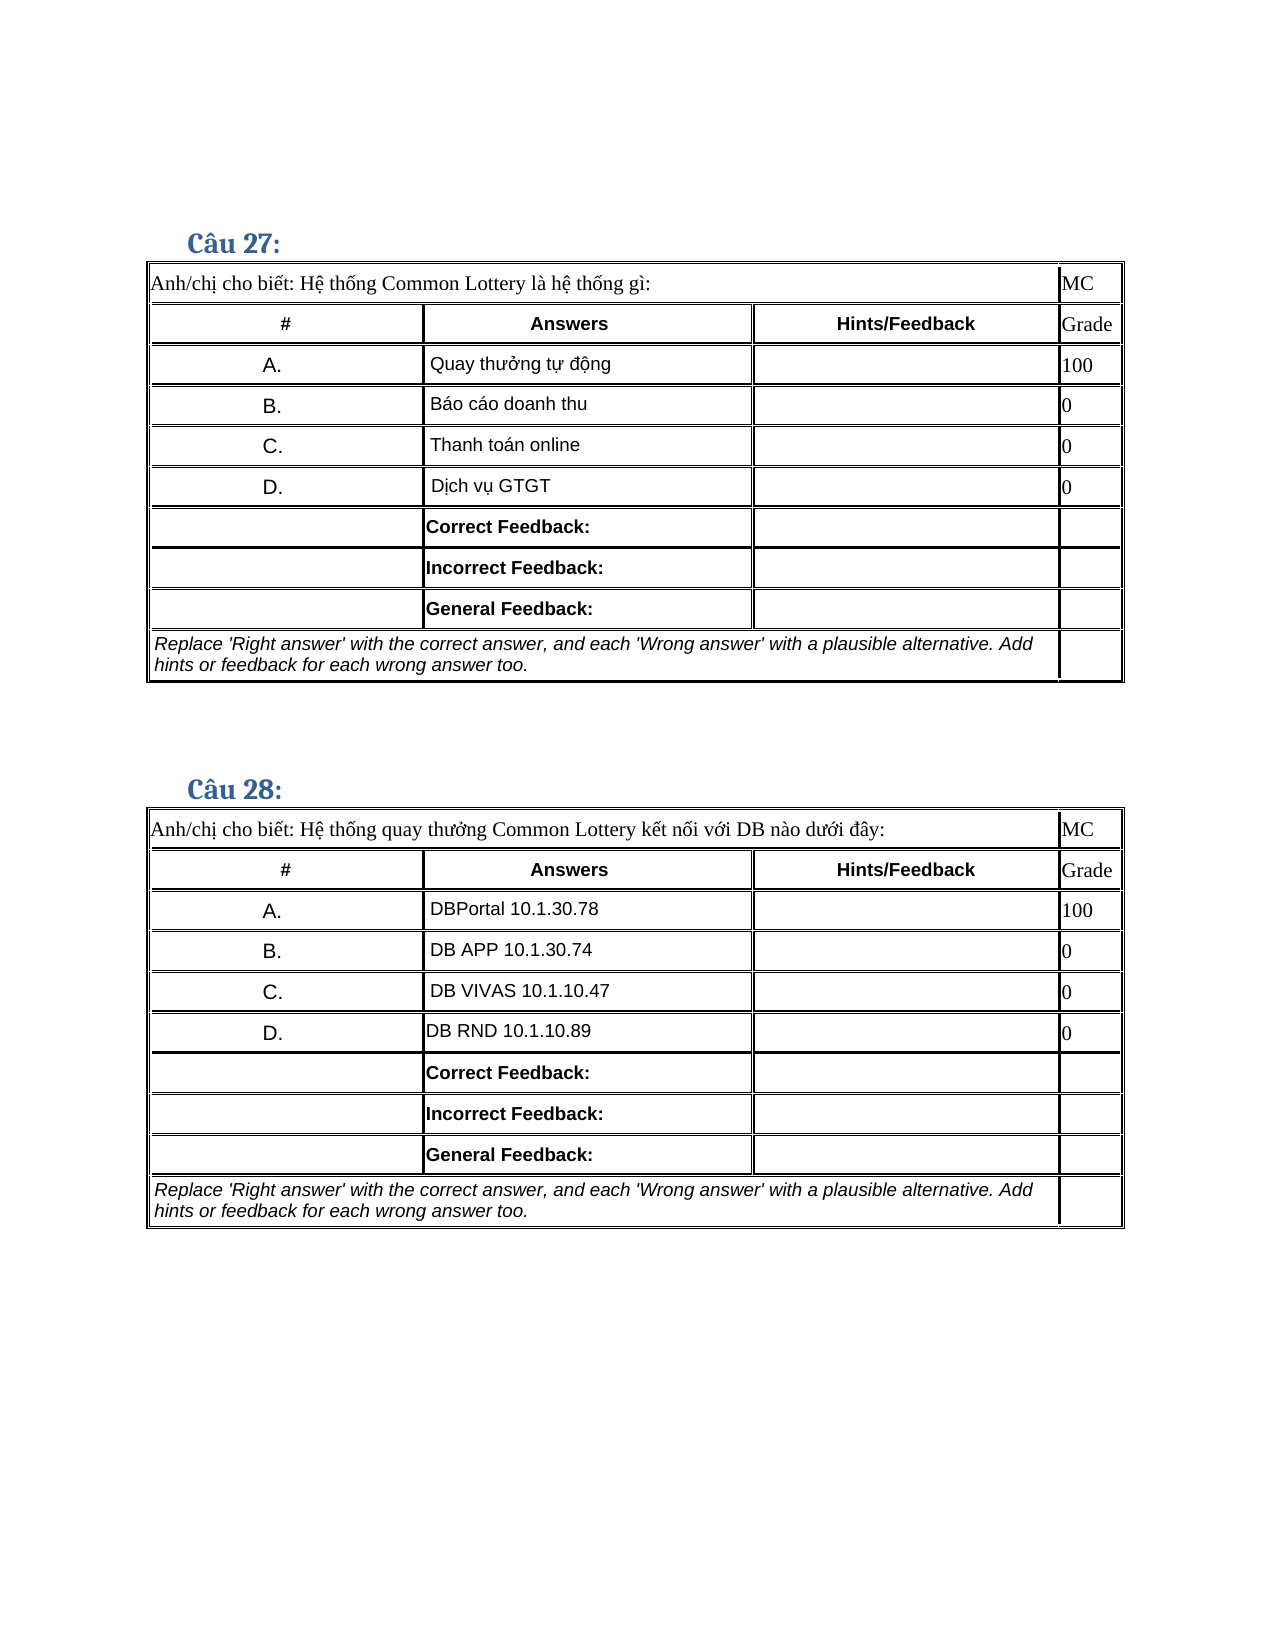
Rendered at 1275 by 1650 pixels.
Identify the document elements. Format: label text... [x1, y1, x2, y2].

table_cell [150, 970, 422, 1010]
table_cell Dịch vụ GTGT [425, 468, 751, 505]
table_cell 0 [1061, 383, 1122, 424]
table_cell [150, 546, 422, 587]
table_cell Answers [425, 305, 751, 342]
table_cell DB RND 10.1.10.89 [425, 1014, 751, 1051]
table_cell General Feedback: [425, 590, 751, 627]
table_cell DB APP 10.1.30.74 [425, 932, 751, 969]
table_cell [755, 387, 1058, 424]
table_cell General Feedback: [425, 1136, 751, 1173]
table_cell [1059, 587, 1123, 627]
table_cell Grade [1059, 302, 1123, 342]
table_cell [755, 1054, 1058, 1092]
table_cell [755, 1136, 1058, 1173]
table_header Anh/chị cho biết: Hệ thống quay thưởng Common Lottery kết nối với DB nào dưới đây: [148, 808, 1059, 847]
table_cell Answers [425, 851, 751, 888]
table_cell # [150, 847, 422, 888]
table_cell [1059, 1173, 1122, 1226]
table_cell Correct Feedback: [425, 509, 751, 546]
table_cell 0 [1061, 970, 1122, 1010]
table_cell 0 [1059, 424, 1123, 464]
table_cell [1061, 546, 1121, 587]
table_cell [755, 427, 1058, 464]
table_cell [150, 1010, 422, 1051]
table_cell [148, 1092, 423, 1132]
table_cell [755, 549, 1058, 587]
table_cell Replace 'Right answer' with the correct answer, and each 'Wrong answer' with a plausible alternative. Add hints or feedback for each wrong answer too. [150, 628, 1059, 680]
table_cell [148, 587, 423, 627]
table_cell [150, 1133, 422, 1173]
table_cell [755, 590, 1058, 627]
table_cell [755, 973, 1058, 1010]
table_cell Replace 'Right answer' with the correct answer, and each 'Wrong answer' with a plausible alternative. Add hints or feedback for each wrong answer too. [150, 1173, 1059, 1226]
table_cell 0 [1059, 929, 1123, 969]
table_cell [150, 465, 422, 505]
table_cell 0 [1061, 465, 1122, 505]
table_cell Báo cáo doanh thu [425, 387, 751, 424]
table_cell [150, 505, 422, 546]
table_cell DB VIVAS 10.1.10.47 [425, 973, 751, 1010]
table_cell [148, 424, 423, 464]
table_cell [150, 1051, 422, 1092]
table_cell 0 [1061, 1010, 1122, 1051]
table_cell 100 [1061, 342, 1122, 383]
table_cell [1061, 505, 1122, 546]
table_cell [1059, 1092, 1123, 1132]
table_cell [148, 929, 423, 969]
table_cell Correct Feedback: [425, 1054, 751, 1092]
table_cell [1061, 1133, 1122, 1173]
table_cell # [148, 302, 423, 342]
table_cell [755, 932, 1058, 969]
table_cell [150, 888, 422, 929]
table_cell [150, 342, 422, 383]
table_cell [755, 509, 1058, 546]
table_cell 100 [1061, 888, 1122, 929]
table_cell Thanh toán online [425, 427, 751, 464]
table_cell Hints/Feedback [755, 305, 1058, 342]
table_cell [1059, 628, 1122, 680]
table_cell Quay thưởng tự động [425, 346, 751, 383]
table_cell Incorrect Feedback: [425, 1095, 751, 1132]
table_cell [1061, 1051, 1121, 1092]
table_cell [755, 346, 1058, 383]
table_cell [755, 892, 1058, 929]
table_header MC [1059, 810, 1121, 847]
table_cell DBPortal 10.1.30.78 [425, 892, 751, 929]
table_cell [755, 1095, 1058, 1132]
table_header MC [1059, 264, 1121, 302]
table_header Anh/chị cho biết: Hệ thống Common Lottery là hệ thống gì: [148, 262, 1059, 302]
table_cell Hints/Feedback [755, 851, 1058, 888]
table_cell Incorrect Feedback: [425, 549, 751, 587]
table_cell [755, 1014, 1058, 1051]
table_cell [755, 468, 1058, 505]
table_cell Grade [1061, 847, 1122, 888]
table_cell [150, 383, 422, 424]
